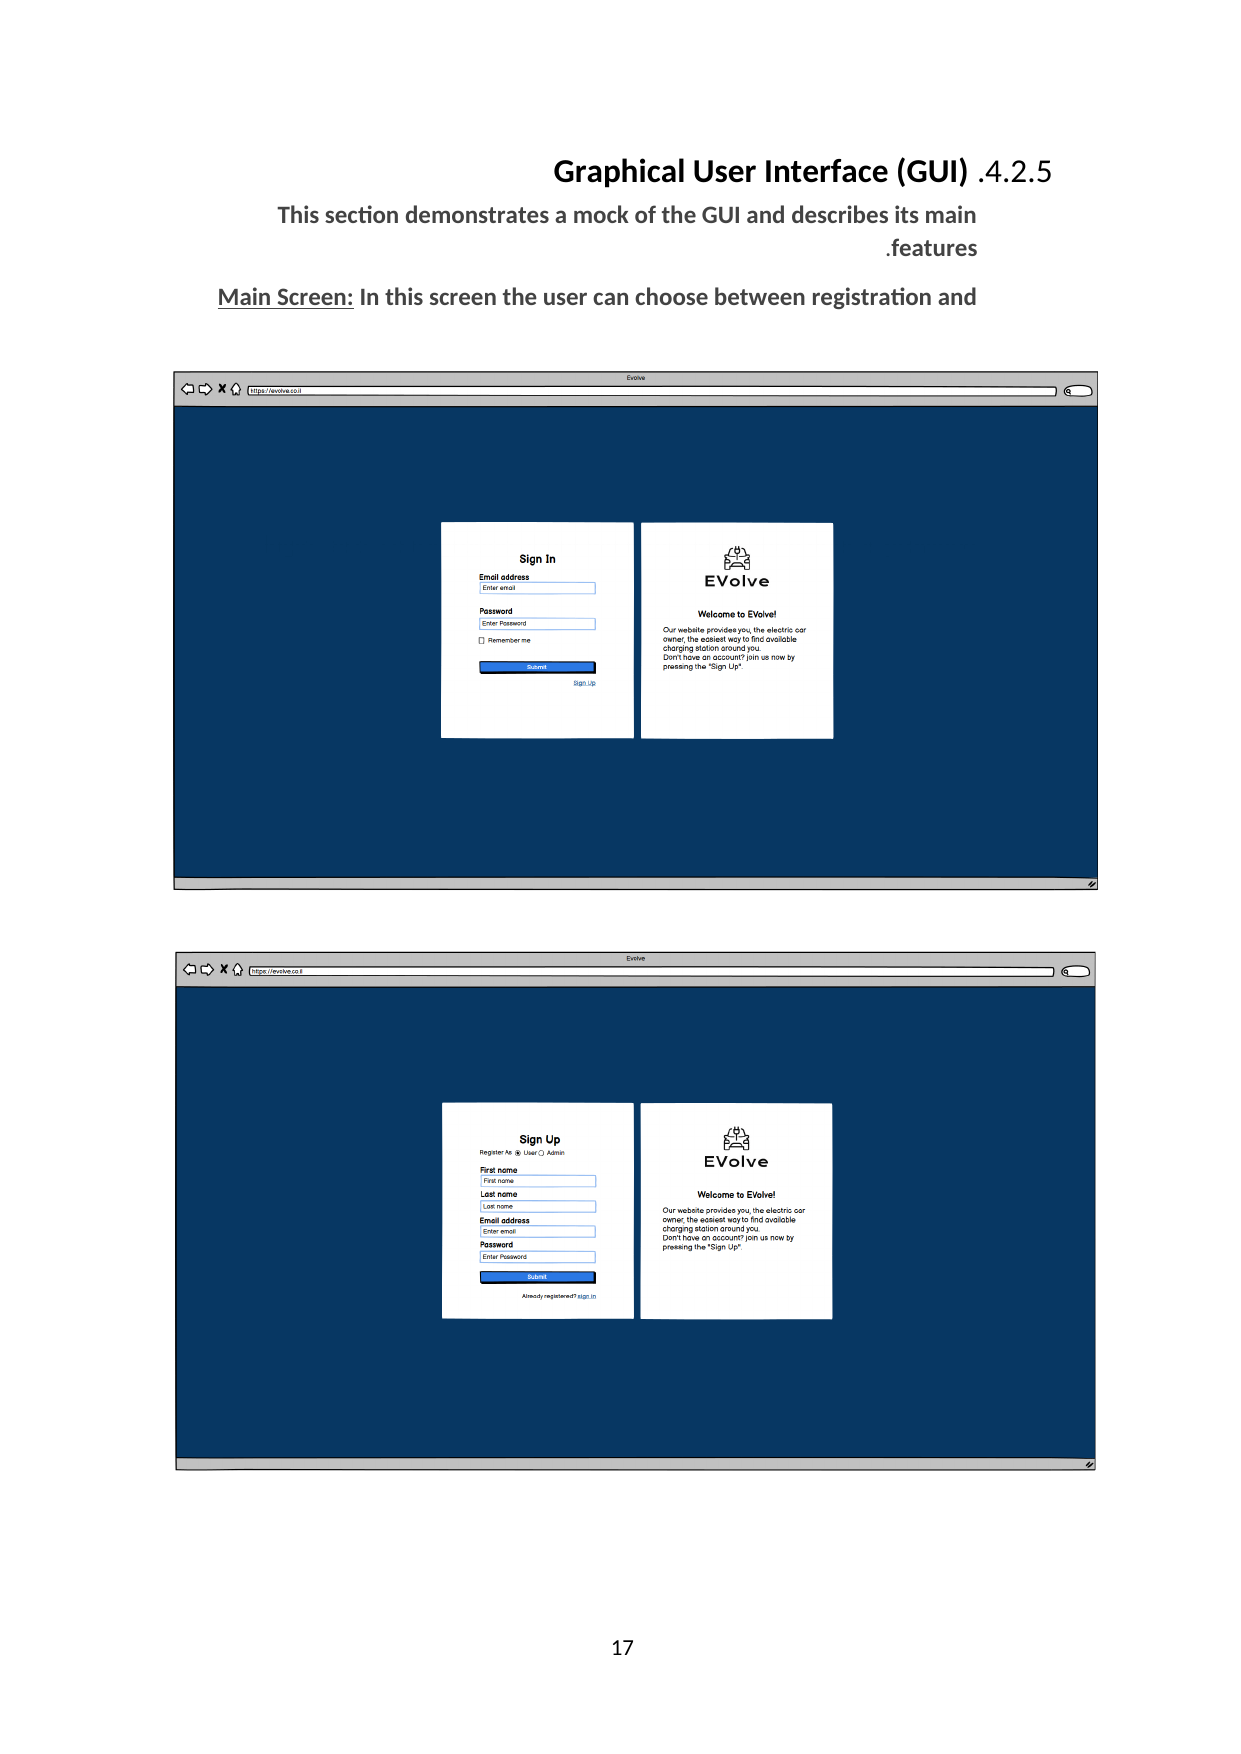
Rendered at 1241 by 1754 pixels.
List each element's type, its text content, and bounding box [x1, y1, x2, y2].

picture [175, 951, 1096, 1471]
subtitle 4.2.5. Graphical User Interface (GUI) [192, 150, 1053, 191]
picture [172, 371, 1098, 891]
text Main Screen: In this screen the user can choose between registration and [192, 282, 978, 312]
text This section demonstrates a mock of the GUI and describes its main features. [192, 199, 978, 262]
